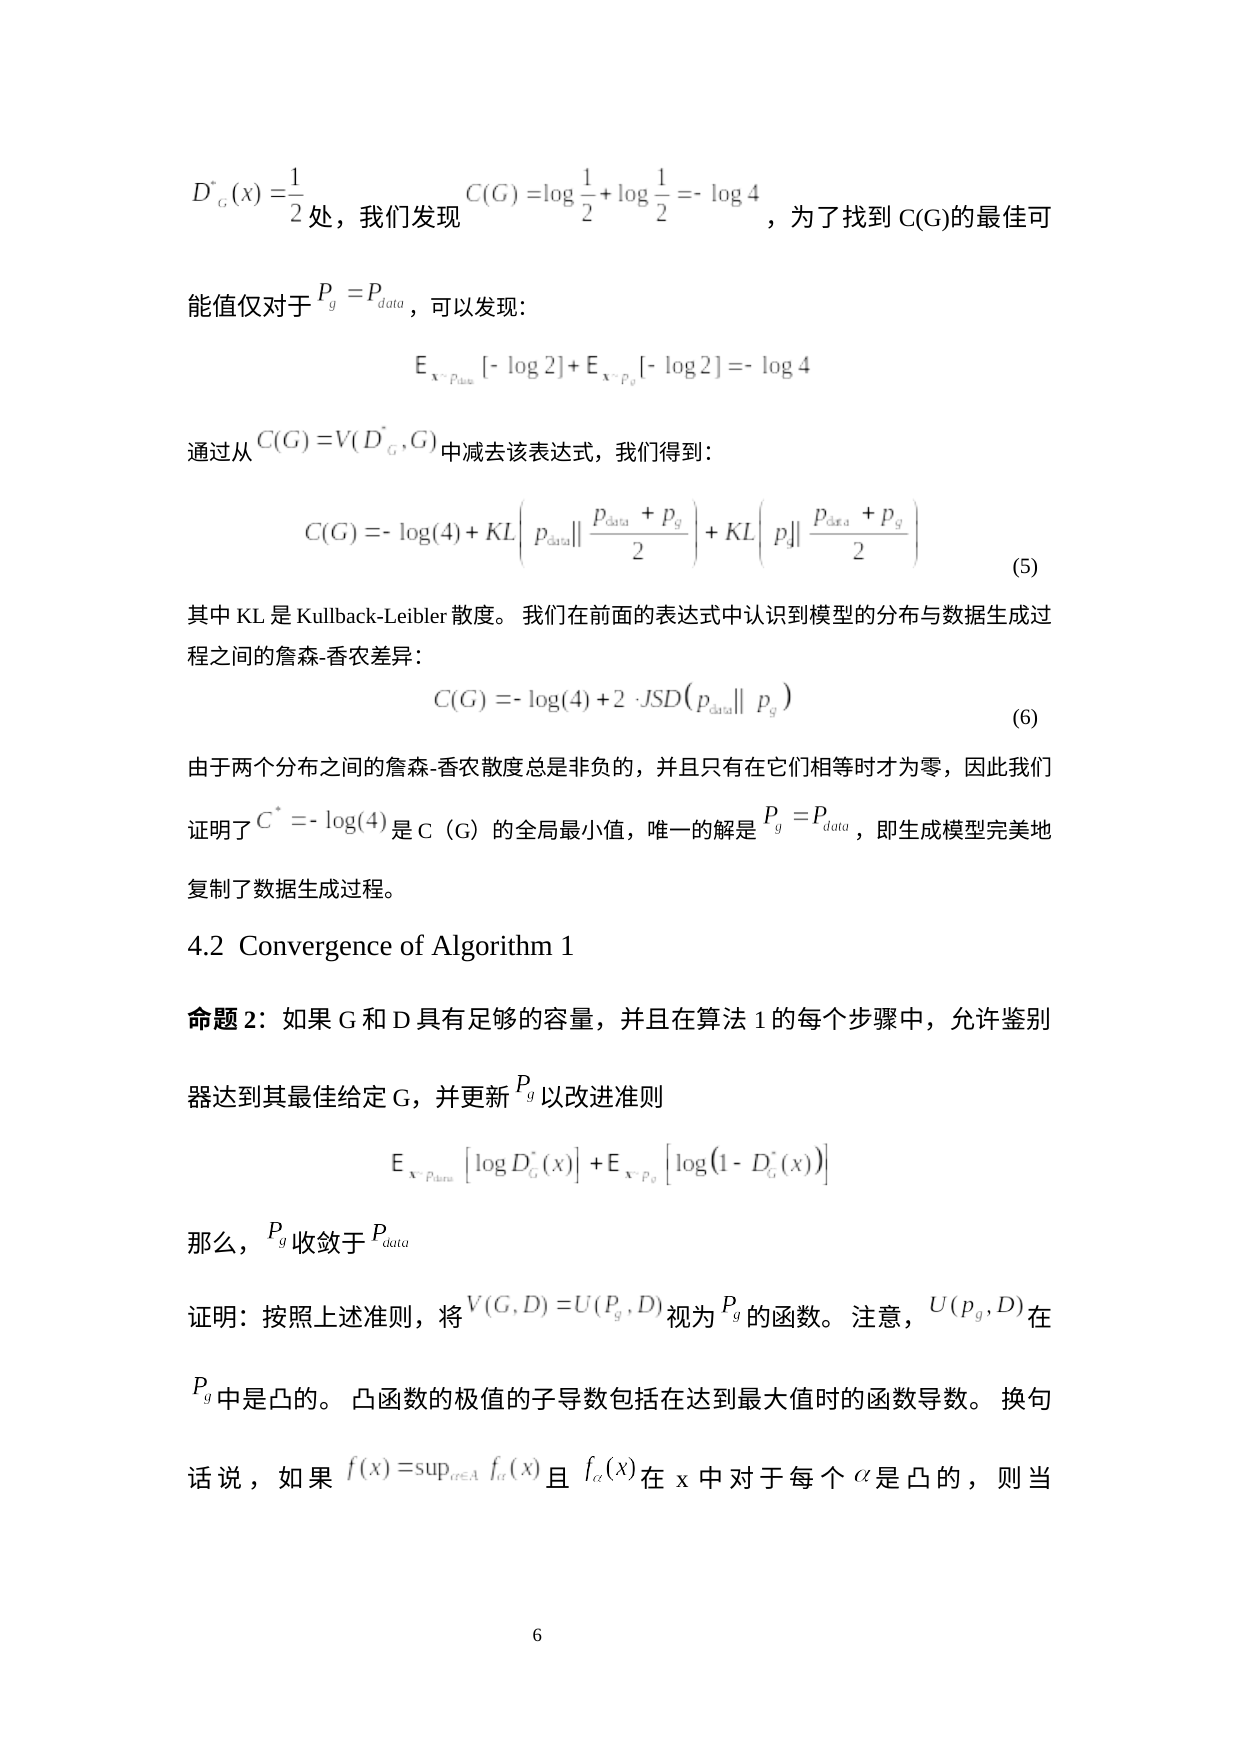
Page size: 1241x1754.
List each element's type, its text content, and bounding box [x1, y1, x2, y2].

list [187, 1287, 1053, 1515]
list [187, 162, 1053, 341]
list 由于两个分布之间的詹森-香农散度总是非负的，并且只有在它们相等时才为零，因此我们证明了是C（G）的全局最小值，唯一的解是，即生成模型完美地复制了数据生成过程。 [187, 750, 1053, 904]
list 其中KL是Kullback-Leibler散度。 我们在前面的表达式中认识到模型的分布与数据生成过程之间的詹森-香农差异： [187, 598, 1053, 671]
list (6) [187, 679, 1053, 744]
list 4.2 Convergence of Algorithm 1 [187, 912, 1053, 977]
list 通过从中减去该表达式，我们得到： [187, 421, 1053, 486]
list 那么，收敛于 [187, 1213, 1053, 1278]
list (5) [187, 494, 1053, 591]
list 命题2：如果G和D具有足够的容量，并且在算法1的每个步骤中，允许鉴别器达到其最佳给定G，并更新以改进准则 [187, 986, 1053, 1132]
